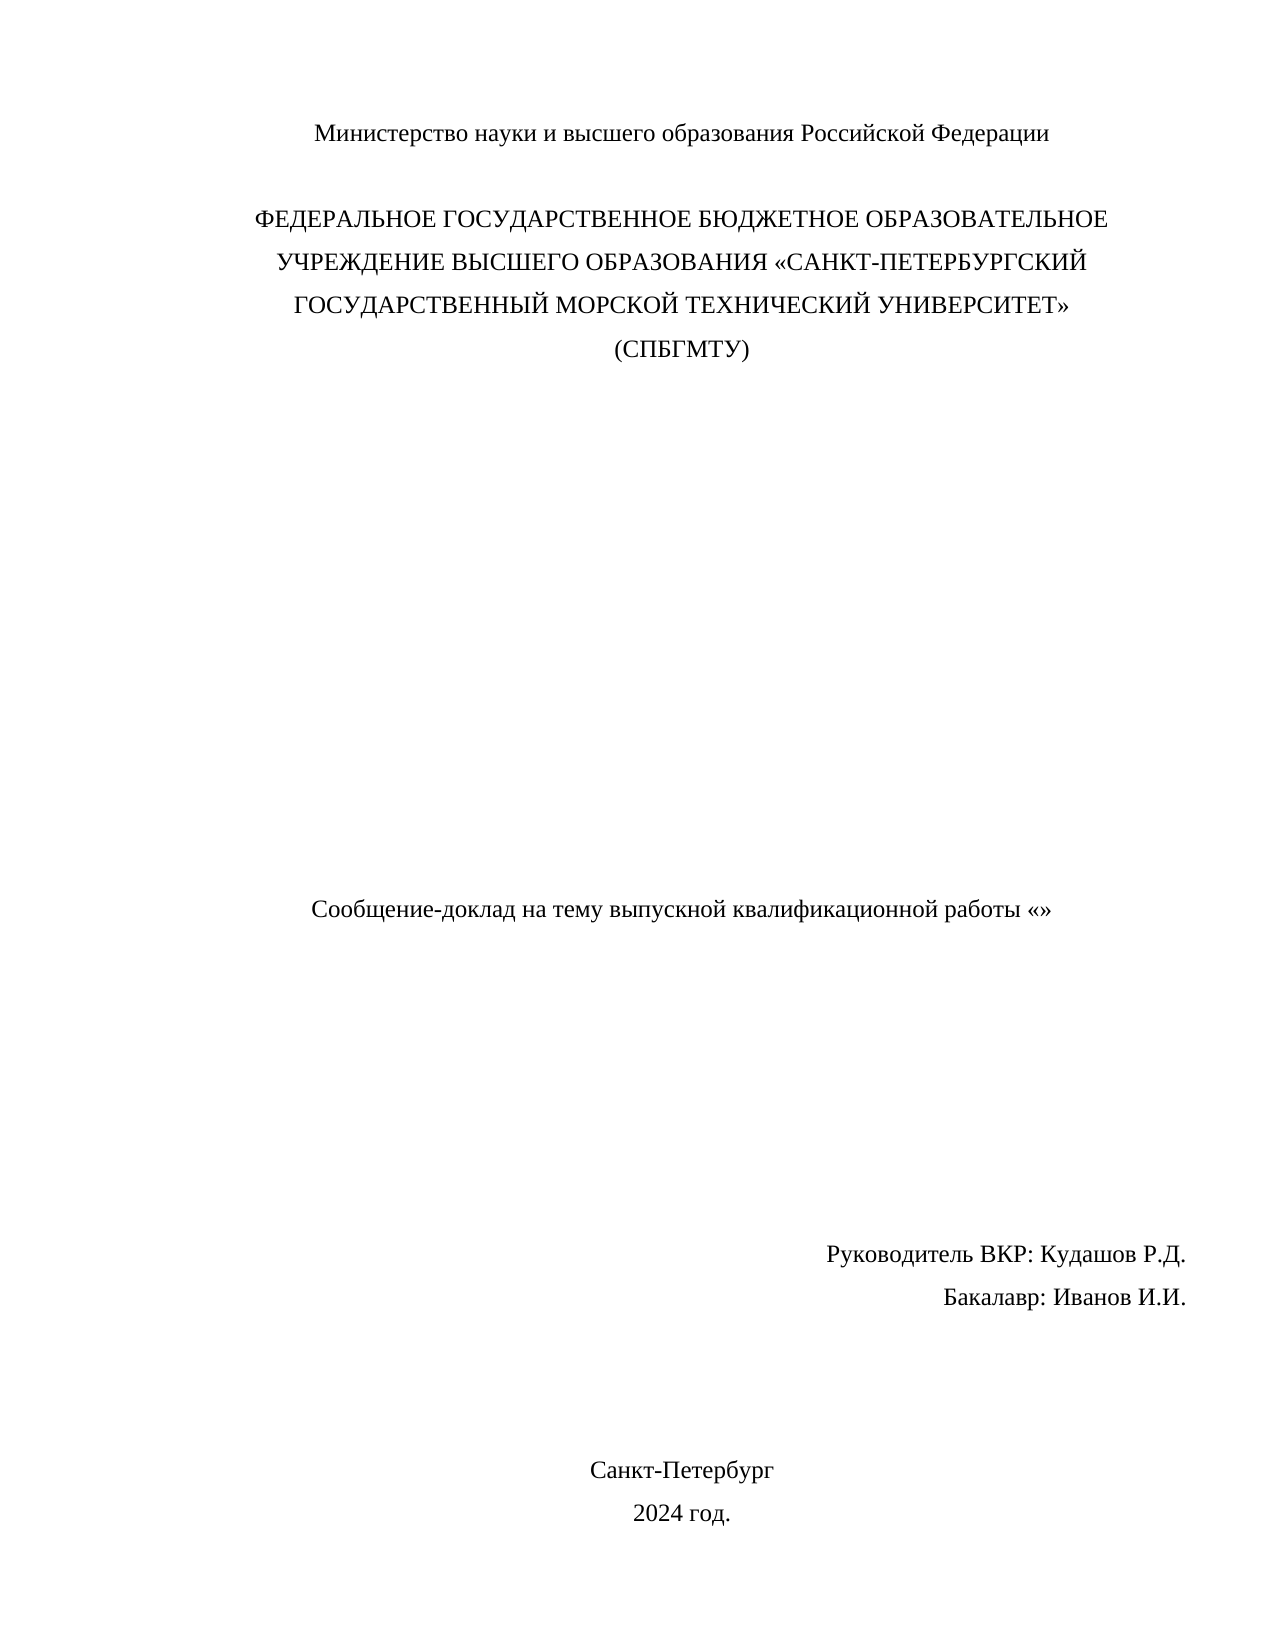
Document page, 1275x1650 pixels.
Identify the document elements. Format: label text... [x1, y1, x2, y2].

text Санкт-Петербург [177, 1455, 1186, 1484]
text 2024 год. [177, 1498, 1186, 1527]
text Министерство науки и высшего образования Российской Федерации [177, 118, 1186, 147]
text Бакалавр: Иванов И.И. [177, 1282, 1186, 1311]
text ФЕДЕРАЛЬНОЕ ГОСУДАРСТВЕННОЕ БЮДЖЕТНОЕ ОБРАЗОВАТЕЛЬНОЕ УЧРЕЖДЕНИЕ ВЫСШЕГО ОБРАЗОВАНИЯ «САНКТ-ПЕТЕРБУРГСКИЙ ГОСУДАРСТВЕННЫЙ МОРСКОЙ ТЕХНИЧЕСКИЙ УНИВЕРСИТЕТ» (СПБГМТУ) [177, 204, 1186, 362]
text Руководитель ВКР: Кудашов Р.Д. [177, 1239, 1186, 1268]
text Сообщение-доклад на тему выпускной квалификационной работы «» [177, 894, 1186, 923]
